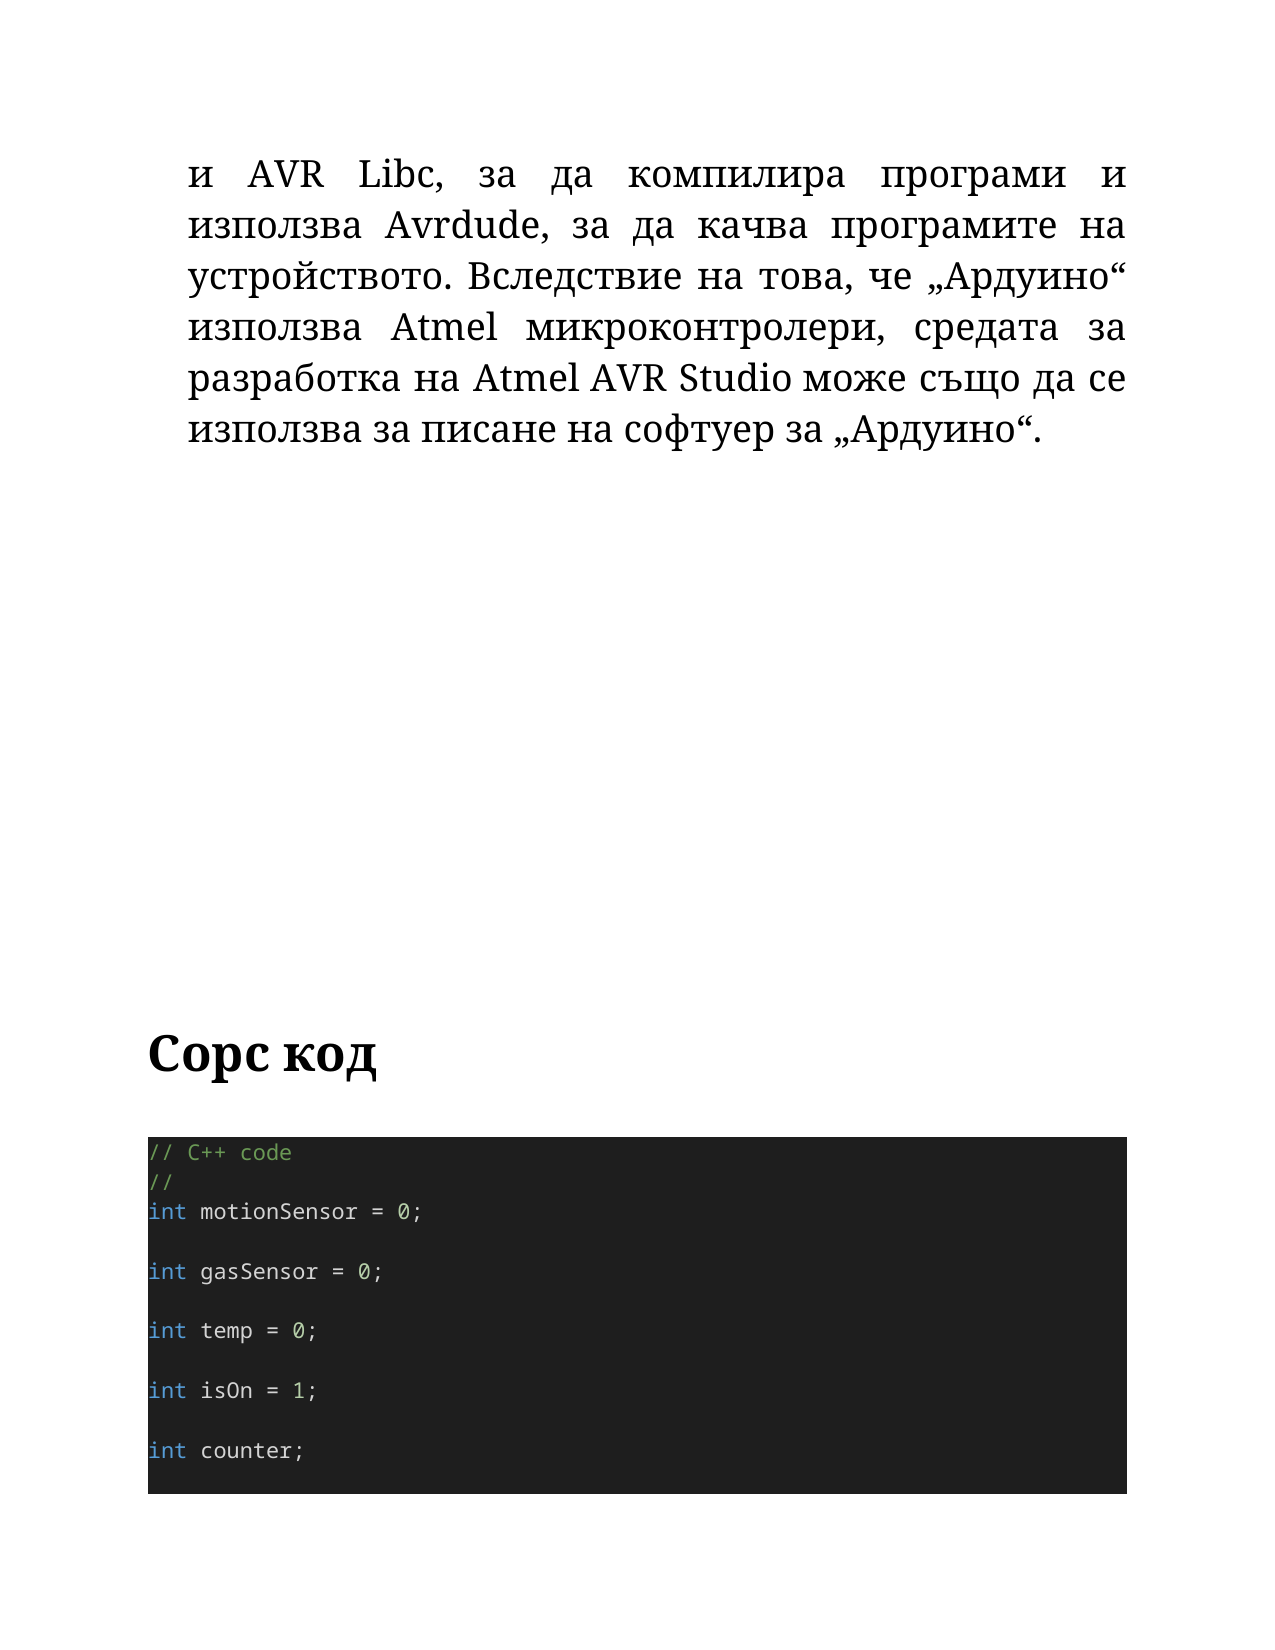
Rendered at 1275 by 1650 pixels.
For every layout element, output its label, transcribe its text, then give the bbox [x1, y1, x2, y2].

text // [148, 1166, 1127, 1196]
text int gasSensor = 0; [148, 1256, 1127, 1286]
text // C++ code [148, 1137, 1127, 1166]
text int motionSensor = 0; [148, 1196, 1127, 1226]
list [150, 148, 1127, 454]
text int isOn = 1; [148, 1375, 1127, 1405]
text Сорс код [148, 1018, 1127, 1086]
text int counter; [148, 1434, 1127, 1464]
text int temp = 0; [148, 1315, 1127, 1345]
